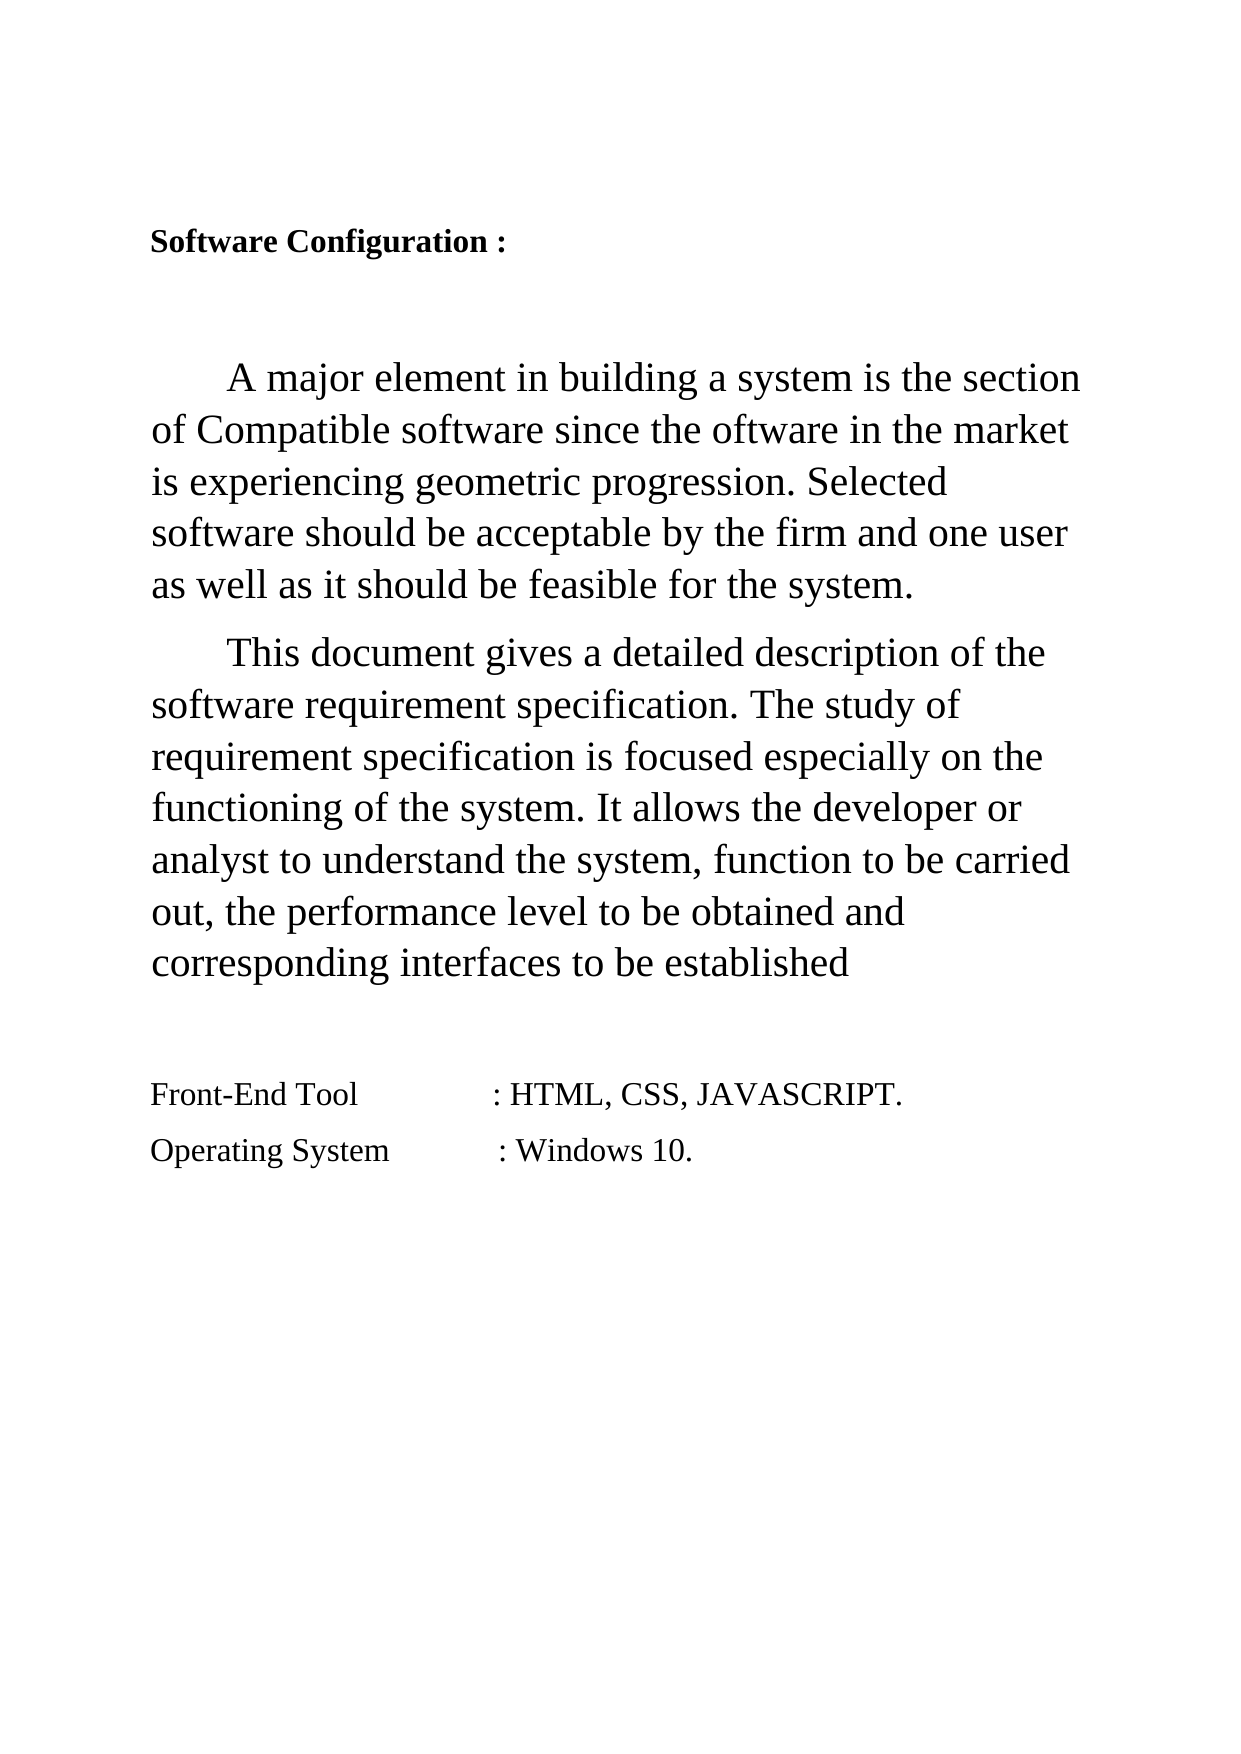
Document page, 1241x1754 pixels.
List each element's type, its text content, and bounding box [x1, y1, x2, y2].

text Operating System : Windows 10. [150, 1131, 1090, 1169]
text Front-End Tool : HTML, CSS, JAVASCRIPT. [150, 1074, 1090, 1113]
text This document gives a detailed description of the software requirement specification. The study of requirement specification is focused especially on the functioning of the system. It allows the developer or analyst to understand the system, function to be carried out, the performance level to be obtained and corresponding interfaces to be established [151, 628, 1090, 986]
text A major element in building a system is the section of Compatible software since the oftware in the market is experiencing geometric progression. Selected software should be acceptable by the firm and one user as well as it should be feasible for the system. [151, 353, 1090, 607]
text Software Configuration : [150, 221, 1090, 259]
